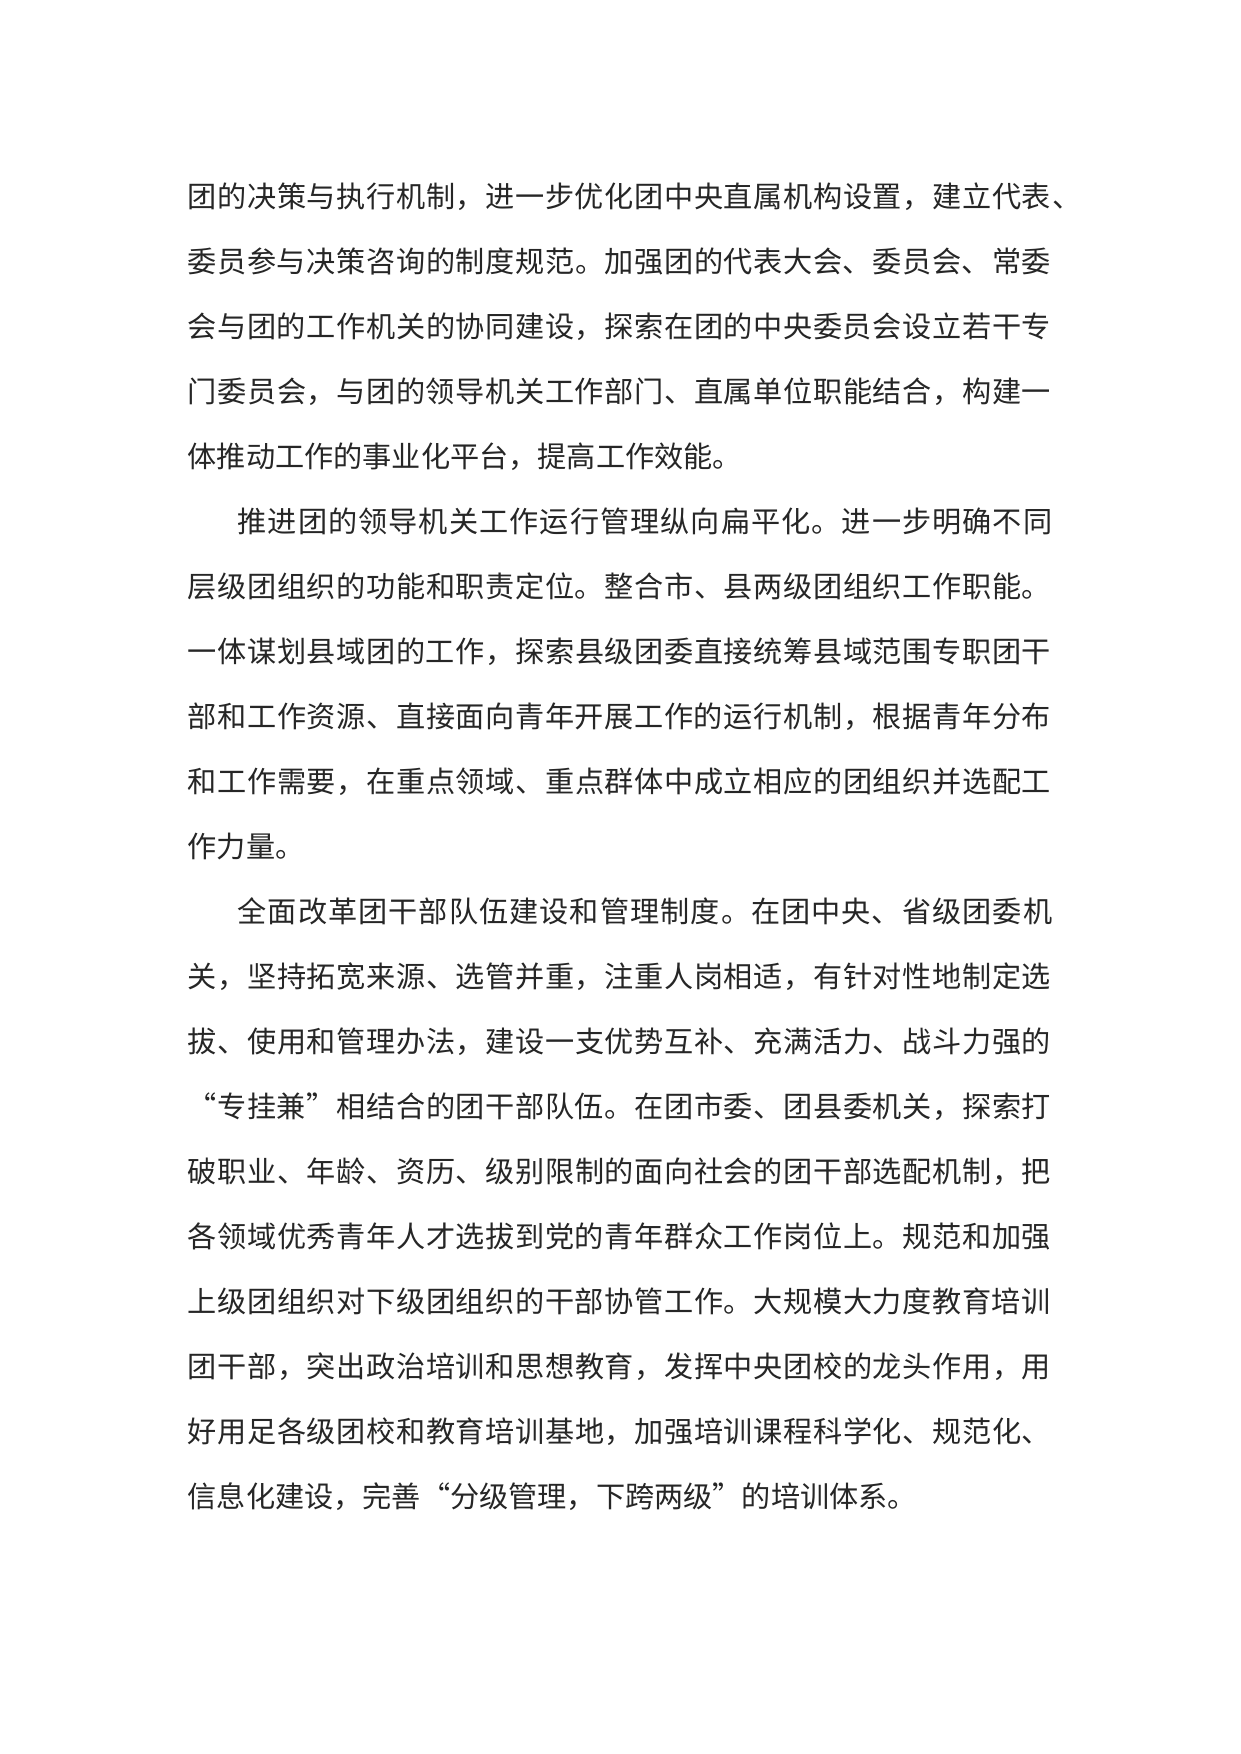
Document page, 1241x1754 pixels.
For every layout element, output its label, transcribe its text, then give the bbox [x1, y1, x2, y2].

text 推进团的领导机关工作运行管理纵向扁平化。进一步明确不同层级团组织的功能和职责定位。整合市、县两级团组织工作职能。一体谋划县域团的工作，探索县级团委直接统筹县域范围专职团干部和工作资源、直接面向青年开展工作的运行机制，根据青年分布和工作需要，在重点领域、重点群体中成立相应的团组织并选配工作力量。 [187, 487, 1053, 877]
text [187, 162, 1053, 487]
text 全面改革团干部队伍建设和管理制度。在团中央、省级团委机关，坚持拓宽来源、选管并重，注重人岗相适，有针对性地制定选拔、使用和管理办法，建设一支优势互补、充满活力、战斗力强的“专挂兼”相结合的团干部队伍。在团市委、团县委机关，探索打破职业、年龄、资历、级别限制的面向社会的团干部选配机制，把各领域优秀青年人才选拔到党的青年群众工作岗位上。规范和加强上级团组织对下级团组织的干部协管工作。大规模大力度教育培训团干部，突出政治培训和思想教育，发挥中央团校的龙头作用，用好用足各级团校和教育培训基地，加强培训课程科学化、规范化、信息化建设，完善“分级管理，下跨两级”的培训体系。 [187, 877, 1053, 1527]
